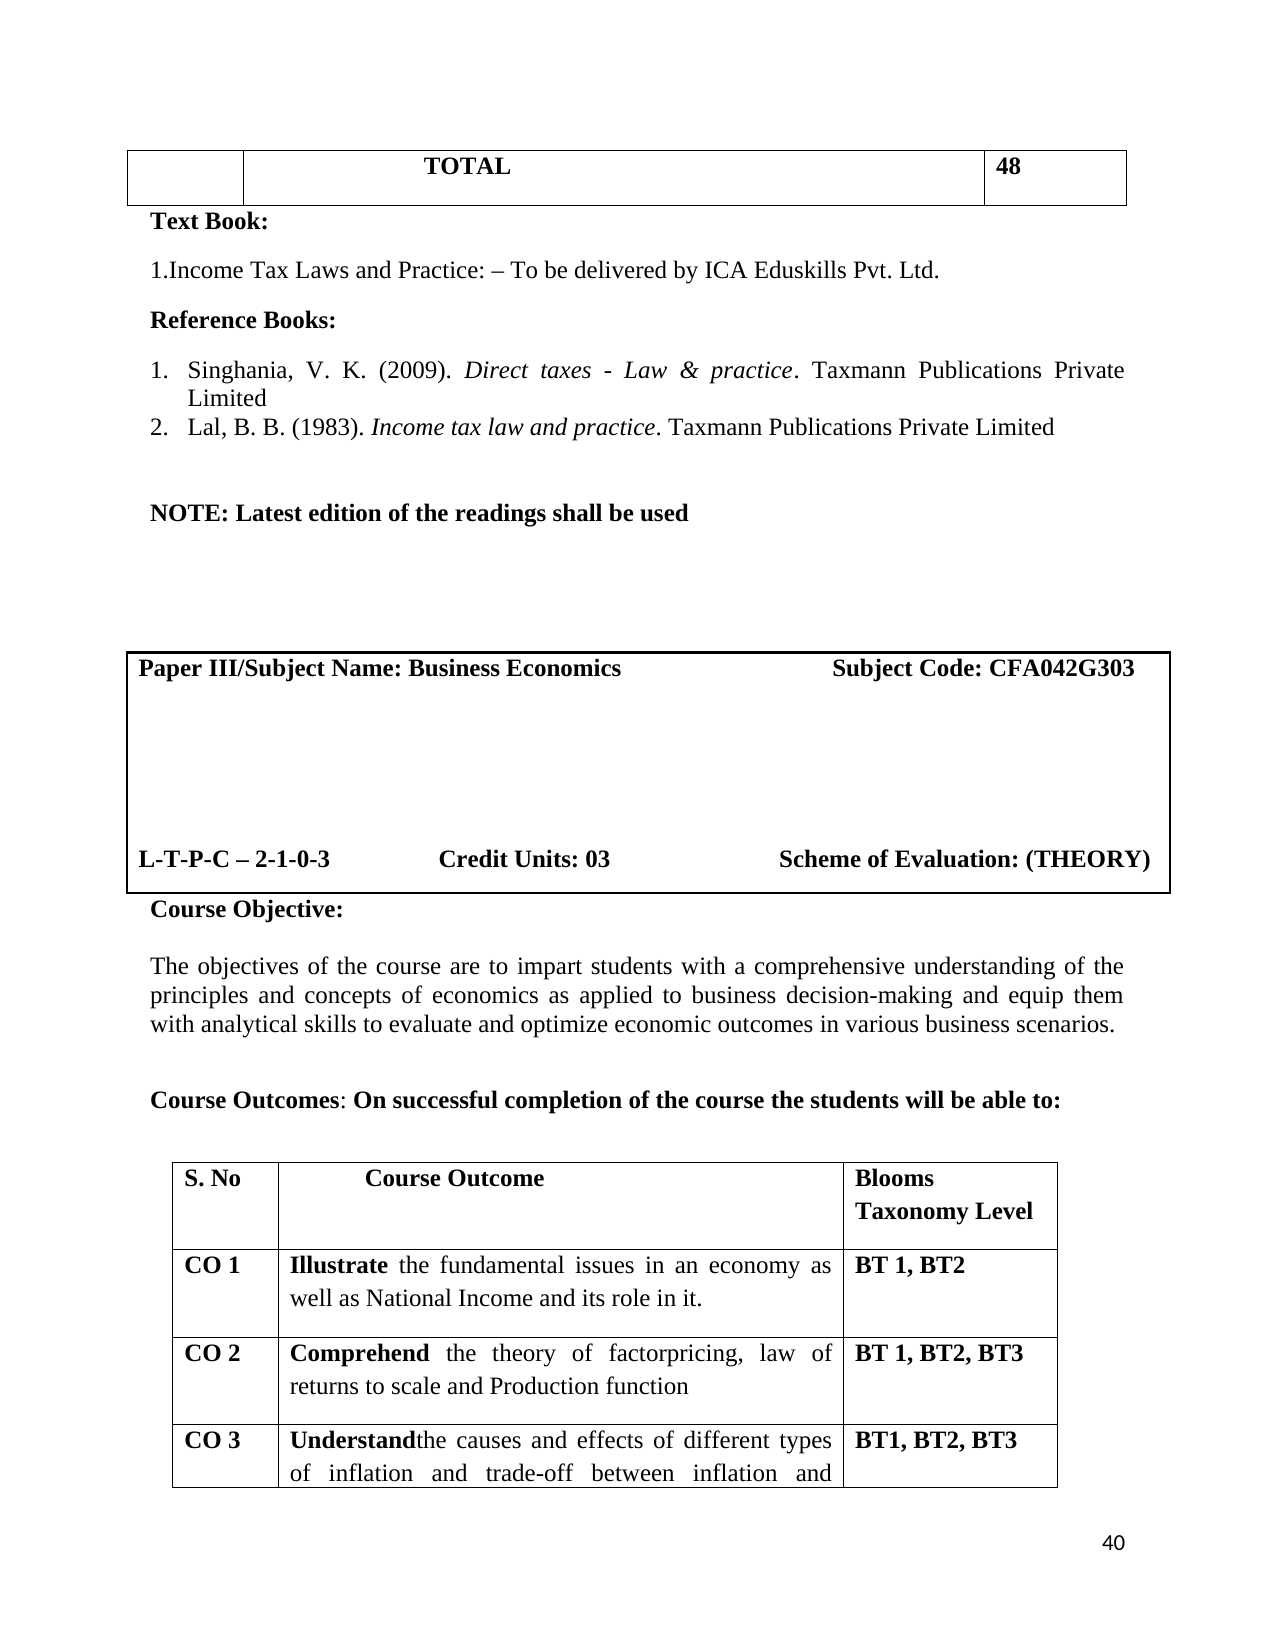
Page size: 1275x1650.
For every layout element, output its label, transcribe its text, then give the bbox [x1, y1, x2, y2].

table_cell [279, 1425, 843, 1487]
table_cell CO 3 [173, 1425, 278, 1487]
table_cell BT 1, BT2 [844, 1250, 1057, 1337]
table_header Course Outcome [279, 1163, 843, 1249]
table_cell [128, 151, 243, 205]
text Course Outcomes: On successful completion of the course the students will be able to: [150, 1085, 1125, 1114]
table_cell CO 2 [173, 1338, 278, 1424]
table_cell Comprehend the theory of factorpricing, law of returns to scale and Production function [279, 1338, 843, 1424]
table_cell 48 [985, 151, 1126, 205]
table_header S. No [173, 1163, 278, 1249]
text NOTE: Latest edition of the readings shall be used [150, 498, 1125, 527]
table_cell BT 1, BT2, BT3 [844, 1338, 1057, 1424]
text Course Objective: [150, 894, 1125, 923]
text The objectives of the course are to impart students with a comprehensive understanding of the principles and concepts of economics as applied to business decision-making and equip them with analytical skills to evaluate and optimize economic outcomes in various business scenarios. [150, 951, 1125, 1038]
subtitle Reference Books: [150, 305, 1125, 334]
subtitle Text Book: [150, 206, 1125, 235]
table_cell CO 1 [173, 1250, 278, 1337]
table_cell TOTAL [244, 151, 984, 205]
table_header Paper III/Subject Name: Business Economics Subject Code: CFA042G303 L-T-P-C – 2-1-0-3 Credit Units: 03 Scheme of Evaluation: (THEORY) [128, 654, 1169, 892]
subtitle 1.Income Tax Laws and Practice: – To be delivered by ICA Eduskills Pvt. Ltd. [150, 256, 1125, 284]
table_header Blooms Taxonomy Level [844, 1163, 1057, 1249]
list Singhania, V. K. (2009). Direct taxes - Law & practice. Taxmann Publications Private Limited [150, 355, 1125, 412]
table_cell BT1, BT2, BT3 [844, 1425, 1057, 1487]
list Lal, B. B. (1983). Income tax law and practice. Taxmann Publications Private Limited [150, 412, 1125, 441]
table_cell Illustrate the fundamental issues in an economy as well as National Income and its role in it. [279, 1250, 843, 1337]
